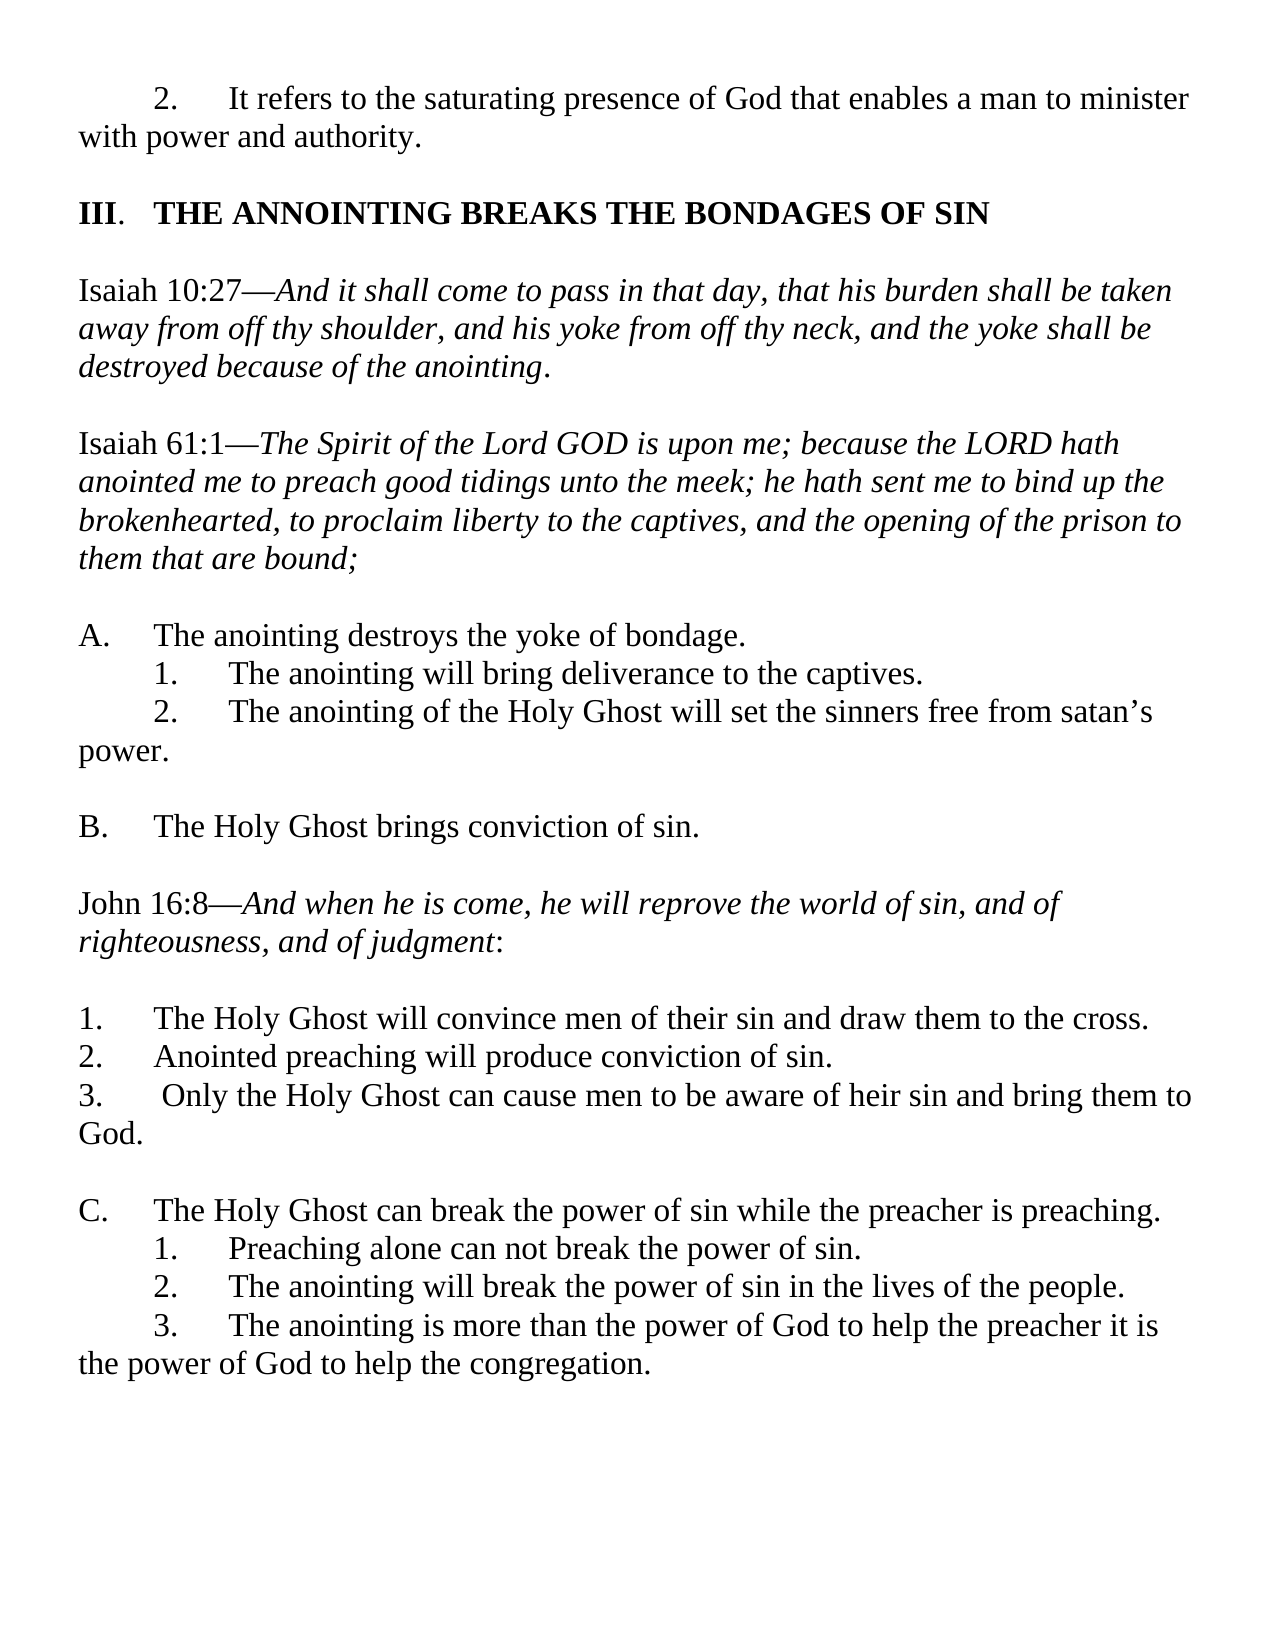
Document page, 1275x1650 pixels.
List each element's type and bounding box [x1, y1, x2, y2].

table_cell [75, 75, 1200, 1556]
